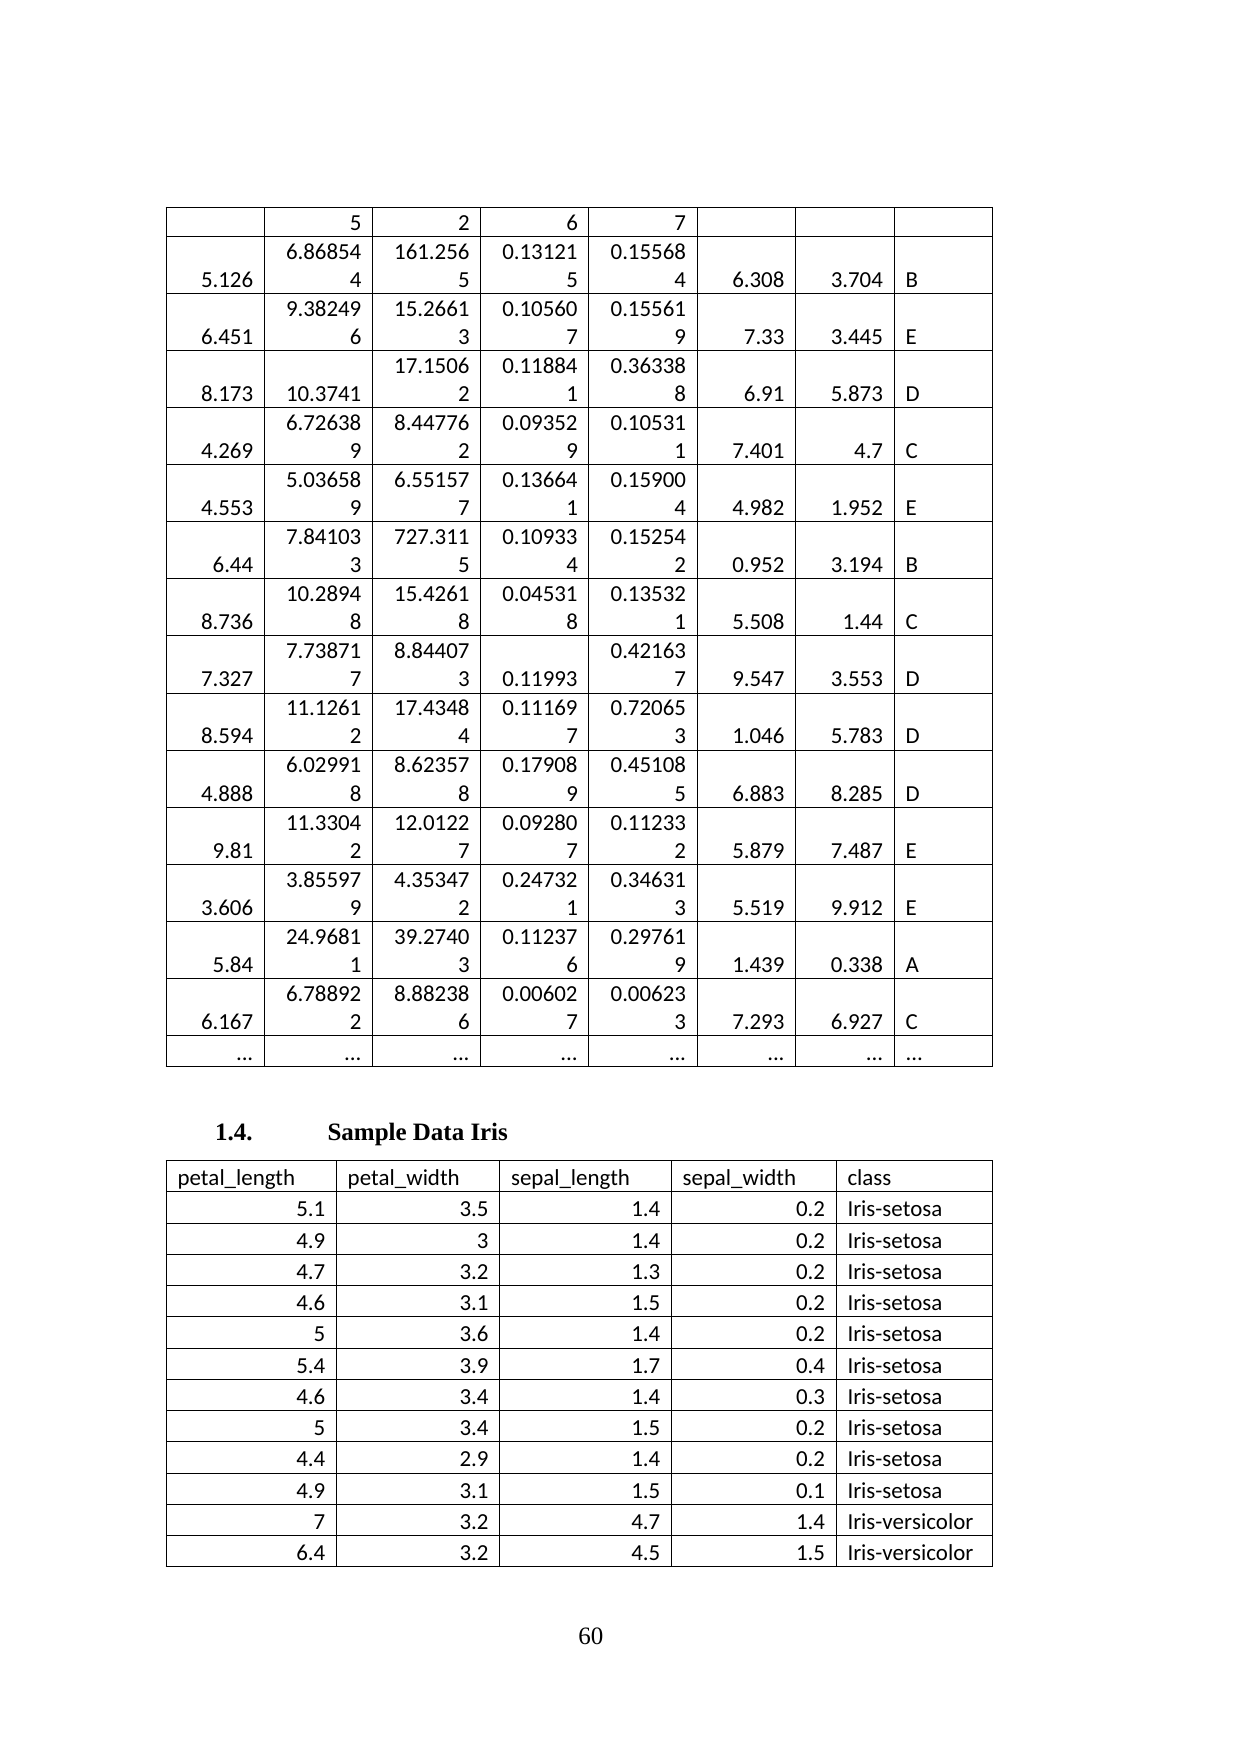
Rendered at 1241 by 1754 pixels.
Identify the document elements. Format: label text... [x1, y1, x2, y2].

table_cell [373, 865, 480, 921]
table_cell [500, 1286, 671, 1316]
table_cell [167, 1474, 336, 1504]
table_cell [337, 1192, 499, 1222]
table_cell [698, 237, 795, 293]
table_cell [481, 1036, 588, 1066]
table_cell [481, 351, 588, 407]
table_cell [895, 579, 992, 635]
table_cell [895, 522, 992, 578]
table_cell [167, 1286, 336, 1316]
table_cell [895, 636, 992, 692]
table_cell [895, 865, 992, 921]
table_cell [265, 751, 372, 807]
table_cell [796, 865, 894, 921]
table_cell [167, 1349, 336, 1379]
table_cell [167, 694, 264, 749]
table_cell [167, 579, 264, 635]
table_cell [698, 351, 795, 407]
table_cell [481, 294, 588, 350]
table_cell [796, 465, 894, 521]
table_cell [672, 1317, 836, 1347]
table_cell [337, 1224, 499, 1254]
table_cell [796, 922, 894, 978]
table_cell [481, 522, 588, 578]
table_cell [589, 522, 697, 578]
text Sample Data Iris [215, 1117, 1004, 1146]
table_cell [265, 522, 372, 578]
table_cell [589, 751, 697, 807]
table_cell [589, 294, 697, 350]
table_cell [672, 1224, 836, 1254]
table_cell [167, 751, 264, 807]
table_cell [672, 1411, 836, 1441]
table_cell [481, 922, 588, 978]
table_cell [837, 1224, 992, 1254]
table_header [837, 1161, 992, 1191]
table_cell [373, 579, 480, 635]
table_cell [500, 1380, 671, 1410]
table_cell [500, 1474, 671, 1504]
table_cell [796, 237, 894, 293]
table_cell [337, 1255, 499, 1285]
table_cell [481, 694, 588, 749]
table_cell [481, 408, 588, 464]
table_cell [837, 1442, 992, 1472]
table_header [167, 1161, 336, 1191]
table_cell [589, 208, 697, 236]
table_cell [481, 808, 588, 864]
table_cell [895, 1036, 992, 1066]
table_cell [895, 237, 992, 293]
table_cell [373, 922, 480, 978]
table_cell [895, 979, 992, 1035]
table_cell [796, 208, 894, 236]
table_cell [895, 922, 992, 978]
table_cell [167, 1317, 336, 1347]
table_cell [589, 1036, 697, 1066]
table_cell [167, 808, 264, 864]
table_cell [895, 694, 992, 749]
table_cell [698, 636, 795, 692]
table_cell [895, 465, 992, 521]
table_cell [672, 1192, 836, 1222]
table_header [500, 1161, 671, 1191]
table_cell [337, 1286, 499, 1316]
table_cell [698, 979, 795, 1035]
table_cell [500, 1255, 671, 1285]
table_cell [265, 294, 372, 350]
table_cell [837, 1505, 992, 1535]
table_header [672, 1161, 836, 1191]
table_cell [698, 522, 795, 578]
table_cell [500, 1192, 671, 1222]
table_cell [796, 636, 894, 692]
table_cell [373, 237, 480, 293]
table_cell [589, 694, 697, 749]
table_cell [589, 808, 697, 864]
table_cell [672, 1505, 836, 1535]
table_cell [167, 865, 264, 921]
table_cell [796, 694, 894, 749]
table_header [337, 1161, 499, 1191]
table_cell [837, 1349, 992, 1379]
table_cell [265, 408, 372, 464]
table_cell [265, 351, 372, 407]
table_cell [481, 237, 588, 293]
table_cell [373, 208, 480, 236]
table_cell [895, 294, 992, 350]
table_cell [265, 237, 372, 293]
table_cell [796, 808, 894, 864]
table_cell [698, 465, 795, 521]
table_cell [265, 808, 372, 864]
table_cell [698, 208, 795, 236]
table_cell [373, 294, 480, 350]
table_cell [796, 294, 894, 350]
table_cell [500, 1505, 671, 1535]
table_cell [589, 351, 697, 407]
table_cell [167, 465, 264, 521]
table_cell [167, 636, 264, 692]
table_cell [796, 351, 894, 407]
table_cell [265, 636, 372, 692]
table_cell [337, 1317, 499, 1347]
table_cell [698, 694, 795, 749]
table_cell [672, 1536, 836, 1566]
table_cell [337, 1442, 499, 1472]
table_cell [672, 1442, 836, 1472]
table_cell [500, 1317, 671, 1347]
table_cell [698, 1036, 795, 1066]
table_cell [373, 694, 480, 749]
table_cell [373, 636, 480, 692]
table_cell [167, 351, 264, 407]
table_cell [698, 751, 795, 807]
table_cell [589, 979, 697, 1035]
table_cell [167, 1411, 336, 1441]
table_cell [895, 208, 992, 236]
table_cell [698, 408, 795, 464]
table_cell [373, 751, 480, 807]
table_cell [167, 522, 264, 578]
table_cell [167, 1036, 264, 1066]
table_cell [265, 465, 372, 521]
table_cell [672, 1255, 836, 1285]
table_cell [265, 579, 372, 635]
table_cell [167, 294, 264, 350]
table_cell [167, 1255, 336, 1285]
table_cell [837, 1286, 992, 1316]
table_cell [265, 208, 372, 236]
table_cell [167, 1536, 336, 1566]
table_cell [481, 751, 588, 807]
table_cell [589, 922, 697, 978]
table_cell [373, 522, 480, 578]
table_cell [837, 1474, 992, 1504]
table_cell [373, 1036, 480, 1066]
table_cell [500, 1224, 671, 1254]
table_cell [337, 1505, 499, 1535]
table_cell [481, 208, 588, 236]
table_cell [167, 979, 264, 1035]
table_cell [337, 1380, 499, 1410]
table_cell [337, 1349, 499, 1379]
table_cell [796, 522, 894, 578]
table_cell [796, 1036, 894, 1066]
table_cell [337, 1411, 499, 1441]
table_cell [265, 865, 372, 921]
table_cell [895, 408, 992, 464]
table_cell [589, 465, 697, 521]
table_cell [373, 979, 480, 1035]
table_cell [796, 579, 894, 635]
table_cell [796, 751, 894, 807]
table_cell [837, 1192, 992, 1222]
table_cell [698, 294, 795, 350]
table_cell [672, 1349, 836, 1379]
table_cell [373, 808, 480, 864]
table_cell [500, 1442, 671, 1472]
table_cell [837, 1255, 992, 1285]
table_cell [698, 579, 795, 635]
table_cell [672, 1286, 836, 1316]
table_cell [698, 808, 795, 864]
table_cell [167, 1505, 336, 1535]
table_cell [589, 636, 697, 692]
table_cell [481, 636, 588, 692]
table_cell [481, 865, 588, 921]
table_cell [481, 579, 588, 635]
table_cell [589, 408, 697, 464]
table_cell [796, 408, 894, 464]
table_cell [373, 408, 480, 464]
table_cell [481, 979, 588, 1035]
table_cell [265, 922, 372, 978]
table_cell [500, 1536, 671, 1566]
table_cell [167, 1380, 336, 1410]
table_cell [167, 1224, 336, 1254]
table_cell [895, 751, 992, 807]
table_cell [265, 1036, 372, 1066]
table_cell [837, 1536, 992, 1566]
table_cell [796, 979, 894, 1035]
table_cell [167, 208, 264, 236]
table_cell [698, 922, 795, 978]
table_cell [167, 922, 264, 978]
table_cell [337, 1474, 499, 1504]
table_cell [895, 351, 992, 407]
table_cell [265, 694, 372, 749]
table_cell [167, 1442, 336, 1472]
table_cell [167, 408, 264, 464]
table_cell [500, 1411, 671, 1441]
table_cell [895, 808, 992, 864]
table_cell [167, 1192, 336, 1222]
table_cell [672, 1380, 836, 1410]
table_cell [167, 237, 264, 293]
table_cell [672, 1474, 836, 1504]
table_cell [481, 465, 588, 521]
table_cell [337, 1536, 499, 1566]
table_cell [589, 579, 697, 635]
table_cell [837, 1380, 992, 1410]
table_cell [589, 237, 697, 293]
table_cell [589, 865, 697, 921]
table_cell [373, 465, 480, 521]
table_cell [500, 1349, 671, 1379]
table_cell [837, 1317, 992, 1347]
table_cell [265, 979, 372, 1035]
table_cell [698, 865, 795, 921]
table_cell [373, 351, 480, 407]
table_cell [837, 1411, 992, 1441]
